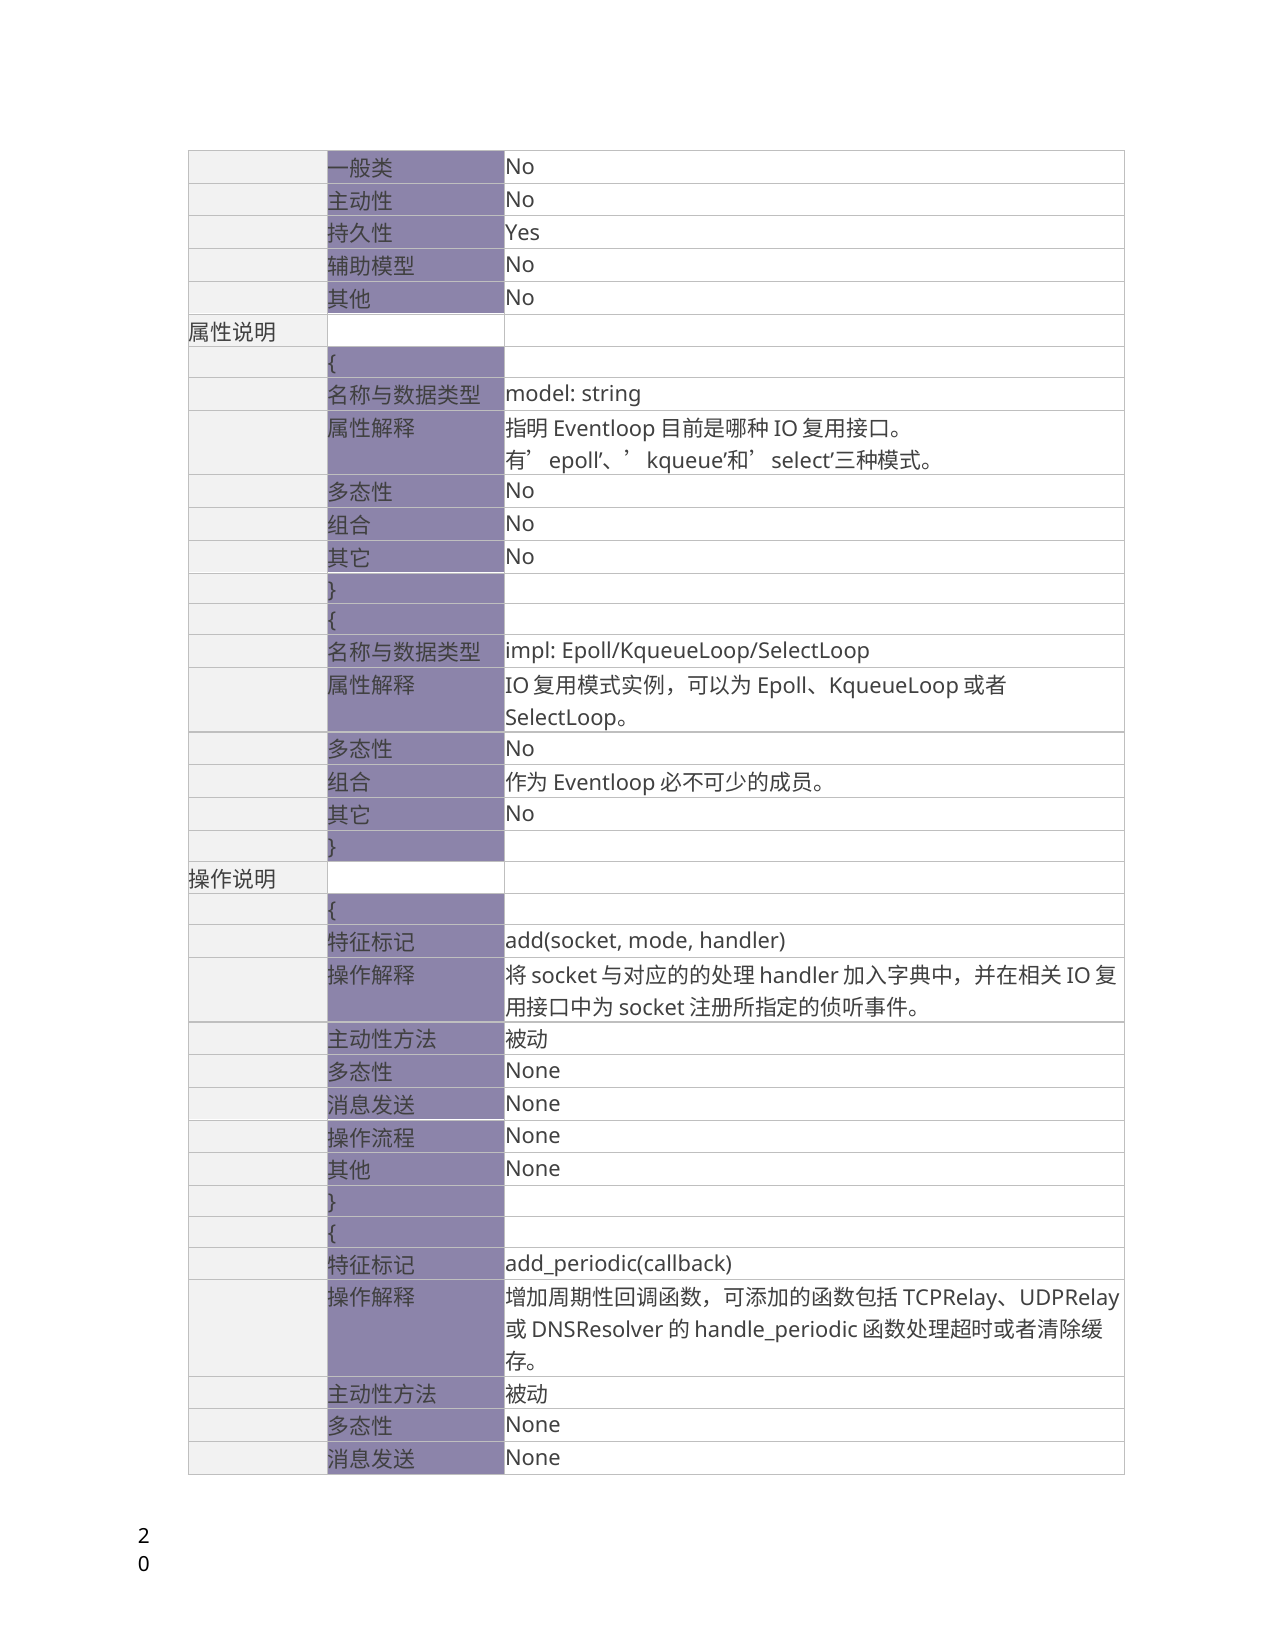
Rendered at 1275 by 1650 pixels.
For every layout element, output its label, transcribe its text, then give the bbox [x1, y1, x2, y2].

table_cell 多态性 [328, 733, 504, 764]
table_cell 操作解释 [328, 1280, 504, 1376]
table_cell 主动性方法 [328, 1023, 504, 1054]
table_cell [189, 1121, 327, 1152]
table_cell [505, 831, 1124, 861]
table_cell 属性说明 [189, 315, 327, 346]
table_cell } [328, 831, 504, 861]
table_cell 一般类 [328, 151, 504, 183]
table_cell 组合 [328, 765, 504, 797]
table_cell [189, 1217, 327, 1247]
table_cell [189, 1409, 327, 1441]
table_cell 特征标记 [328, 925, 504, 957]
table_cell [189, 765, 327, 797]
table_cell 辅助模型 [328, 249, 504, 281]
table_cell 其他 [328, 282, 504, 313]
table_cell [189, 249, 327, 281]
table_cell None [505, 1442, 1124, 1474]
table_cell add(socket, mode, handler) [505, 925, 1124, 957]
table_cell 作为Eventloop必不可少的成员。 [505, 765, 1124, 797]
table_cell { [328, 347, 504, 377]
table_cell [189, 475, 327, 507]
table_cell } [328, 574, 504, 603]
table_cell 名称与数据类型 [328, 378, 504, 410]
table_cell 被动 [505, 1023, 1124, 1054]
table_cell 操作流程 [328, 1121, 504, 1152]
table_cell 操作解释 [328, 958, 504, 1021]
table_cell 其它 [328, 798, 504, 830]
table_cell No [505, 798, 1124, 830]
table_cell [189, 282, 327, 313]
table_cell None [505, 1055, 1124, 1087]
table_cell [505, 894, 1124, 924]
table_cell { [328, 1217, 504, 1247]
table_cell [505, 315, 1124, 346]
table_cell 被动 [505, 1377, 1124, 1408]
table_cell No [505, 508, 1124, 540]
table_cell [189, 1153, 327, 1185]
table_cell No [505, 733, 1124, 764]
table_cell 主动性方法 [328, 1377, 504, 1408]
table_cell [189, 798, 327, 830]
table_cell Yes [505, 216, 1124, 248]
table_cell [189, 1442, 327, 1474]
table_cell 属性解释 [328, 668, 504, 731]
table_cell [189, 894, 327, 924]
table_cell No [505, 541, 1124, 572]
table_cell 特征标记 [328, 1248, 504, 1279]
table_cell 增加周期性回调函数，可添加的函数包括TCPRelay、UDPRelay或DNSResolver的handle_periodic函数处理超时或者清除缓存。 [505, 1280, 1124, 1376]
table_cell [189, 1377, 327, 1408]
table_cell [189, 411, 327, 474]
table_cell [189, 1280, 327, 1376]
table_cell 多态性 [328, 475, 504, 507]
table_cell No [505, 184, 1124, 215]
table_cell [189, 1186, 327, 1216]
table_cell [189, 925, 327, 957]
table_cell No [505, 282, 1124, 313]
table_cell { [328, 894, 504, 924]
table_cell 多态性 [328, 1055, 504, 1087]
table_cell [189, 574, 327, 603]
table_cell [189, 958, 327, 1021]
table_cell [189, 733, 327, 764]
table_cell impl: Epoll/KqueueLoop/SelectLoop [505, 635, 1124, 667]
table_cell No [505, 475, 1124, 507]
table_cell 消息发送 [328, 1442, 504, 1474]
table_cell [189, 831, 327, 861]
table_cell 持久性 [328, 216, 504, 248]
table_cell None [505, 1088, 1124, 1119]
table_cell 主动性 [328, 184, 504, 215]
table_cell [328, 862, 504, 893]
table_cell [189, 508, 327, 540]
table_cell add_periodic(callback) [505, 1248, 1124, 1279]
table_cell [189, 635, 327, 667]
table_cell 属性解释 [328, 411, 504, 474]
table_cell None [505, 1409, 1124, 1441]
table_cell [189, 216, 327, 248]
table_cell [189, 347, 327, 377]
table_cell 其它 [328, 541, 504, 572]
table_cell None [505, 1153, 1124, 1185]
table_cell [189, 1088, 327, 1119]
table_cell 多态性 [328, 1409, 504, 1441]
table_cell [189, 1055, 327, 1087]
table_cell [189, 668, 327, 731]
table_cell [505, 574, 1124, 603]
table_cell 名称与数据类型 [328, 635, 504, 667]
table_cell [505, 347, 1124, 377]
table_cell IO复用模式实例，可以为Epoll、KqueueLoop或者SelectLoop。 [505, 668, 1124, 731]
table_cell 将socket与对应的的处理handler加入字典中，并在相关IO复用接口中为socket注册所指定的侦听事件。 [505, 958, 1124, 1021]
table_cell [189, 541, 327, 572]
table_cell [505, 1186, 1124, 1216]
table_cell [189, 378, 327, 410]
table_cell { [328, 604, 504, 634]
table_cell 指明Eventloop目前是哪种IO复用接口。有’epoll’、’kqueue’和’select’三种模式。 [505, 411, 1124, 474]
table_cell [189, 184, 327, 215]
table_cell [189, 604, 327, 634]
table_cell No [505, 249, 1124, 281]
table_cell None [505, 1121, 1124, 1152]
table_cell [189, 1023, 327, 1054]
table_cell } [328, 1186, 504, 1216]
table_cell [505, 862, 1124, 893]
table_cell 操作说明 [189, 862, 327, 893]
table_cell 其他 [328, 1153, 504, 1185]
table_cell [505, 604, 1124, 634]
table_cell No [505, 151, 1124, 183]
table_cell [189, 1248, 327, 1279]
table_cell 消息发送 [328, 1088, 504, 1119]
table_cell [189, 151, 327, 183]
table_cell [505, 1217, 1124, 1247]
table_cell [328, 315, 504, 346]
table_cell 组合 [328, 508, 504, 540]
table_cell model: string [505, 378, 1124, 410]
